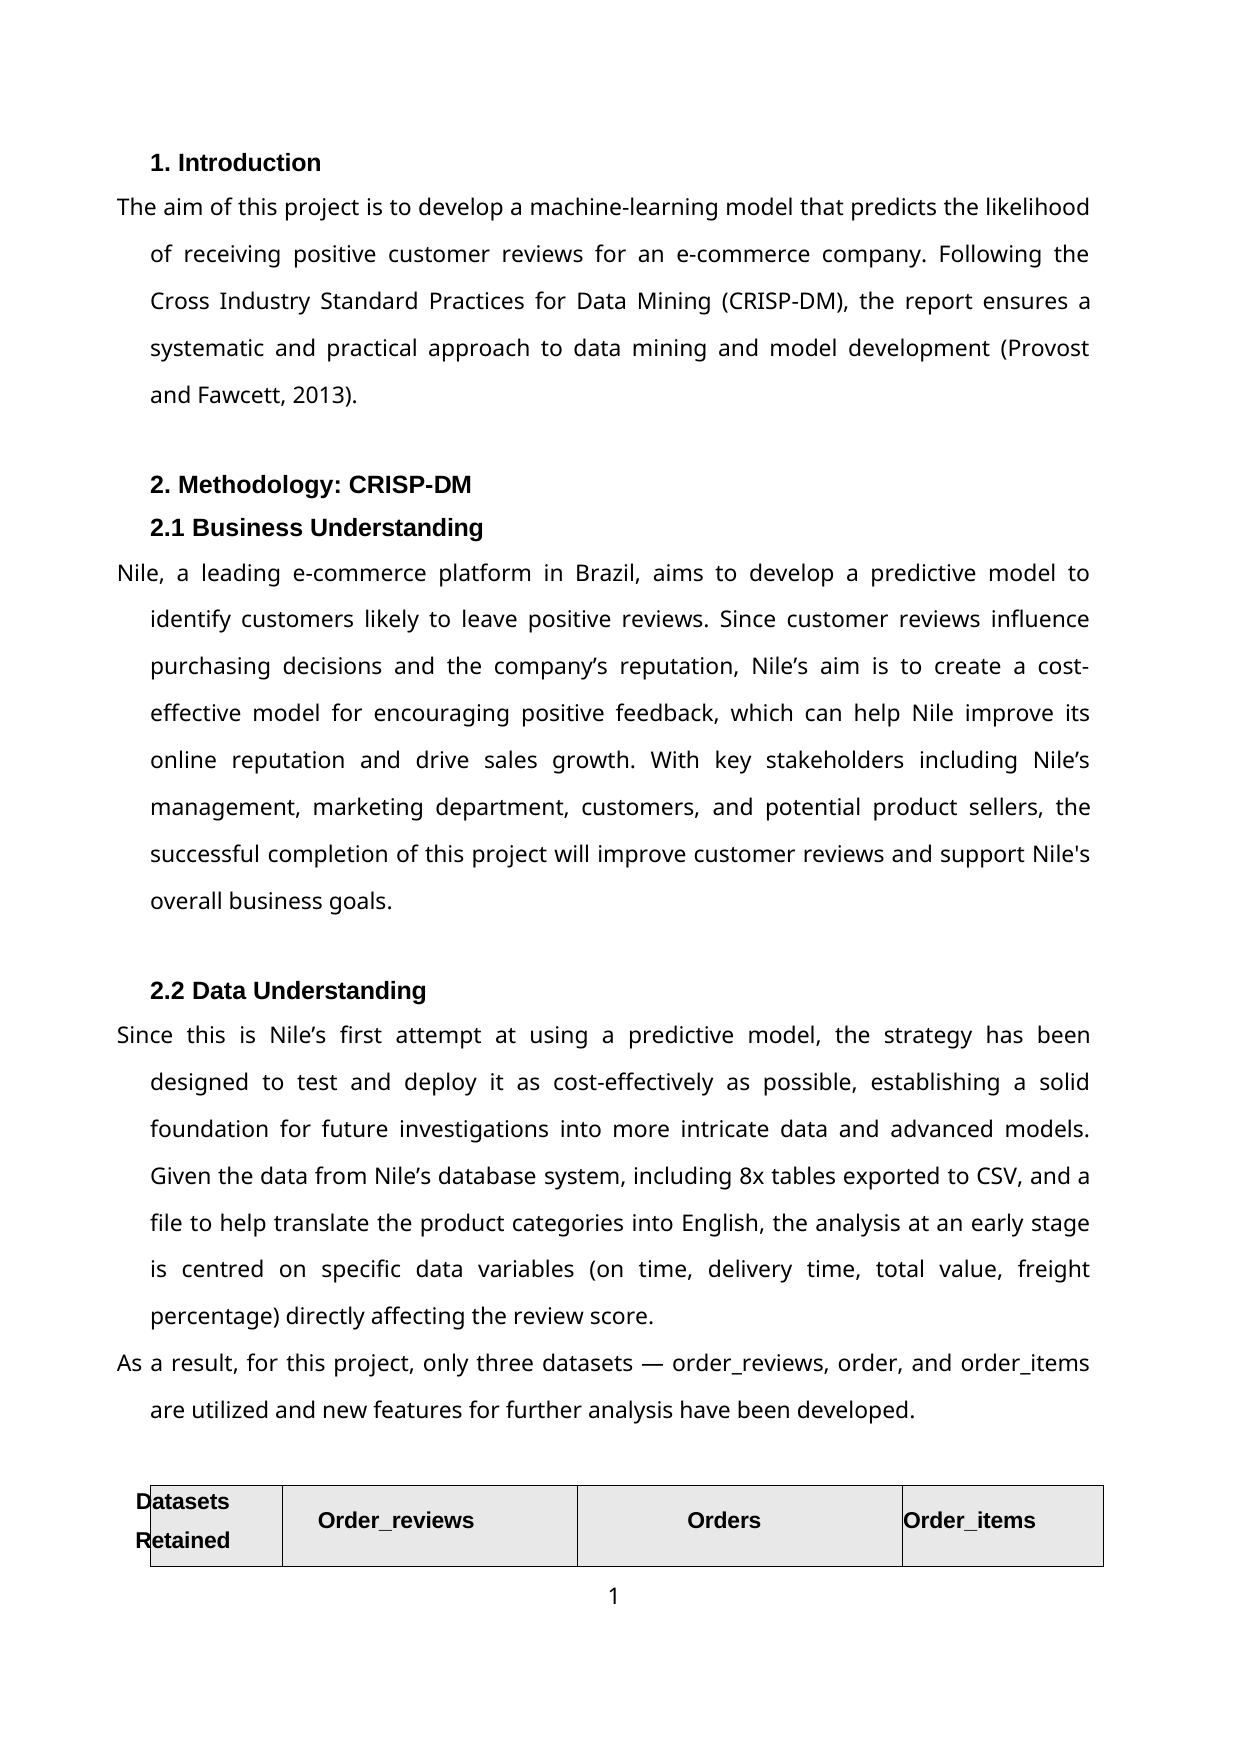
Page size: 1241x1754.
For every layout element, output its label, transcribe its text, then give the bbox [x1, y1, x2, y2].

table_header Order_items [903, 1486, 1103, 1566]
text Nile, a leading e-commerce platform in Brazil, aims to develop a predictive model to identify customers likely to leave positive reviews. Since customer reviews influence purchasing decisions and the company’s reputation, Nile’s aim is to create a cost-effective model for encouraging positive feedback, which can help Nile improve its online reputation and drive sales growth. With key stakeholders including Nile’s management, marketing department, customers, and potential product sellers, the successful completion of this project will improve customer reviews and support Nile's overall business goals. [117, 556, 1091, 916]
table_header Orders [578, 1486, 902, 1566]
text As a result, for this project, only three datasets — order_reviews, order, and order_items are utilized and new features for further analysis have been developed. [117, 1347, 1091, 1425]
subtitle Introduction [150, 148, 1107, 177]
subtitle Methodology: CRISP-DM [150, 470, 1107, 499]
text Since this is Nile’s first attempt at using a predictive model, the strategy has been designed to test and deploy it as cost-effectively as possible, establishing a solid foundation for future investigations into more intricate data and advanced models. Given the data from Nile’s database system, including 8x tables exported to CSV, and a file to help translate the product categories into English, the analysis at an early stage is centred on specific data variables (on time, delivery time, total value, freight percentage) directly affecting the review score. [117, 1019, 1091, 1331]
table_header Order_reviews [283, 1486, 577, 1566]
table_header Datasets Retained [151, 1486, 282, 1566]
subtitle Business Understanding [150, 513, 1107, 542]
text The aim of this project is to develop a machine-learning model that predicts the likelihood of receiving positive customer reviews for an e-commerce company. Following the Cross Industry Standard Practices for Data Mining (CRISP-DM), the report ensures a systematic and practical approach to data mining and model development (Provost and Fawcett, 2013). [117, 191, 1091, 410]
subtitle Data Understanding [150, 976, 1107, 1005]
